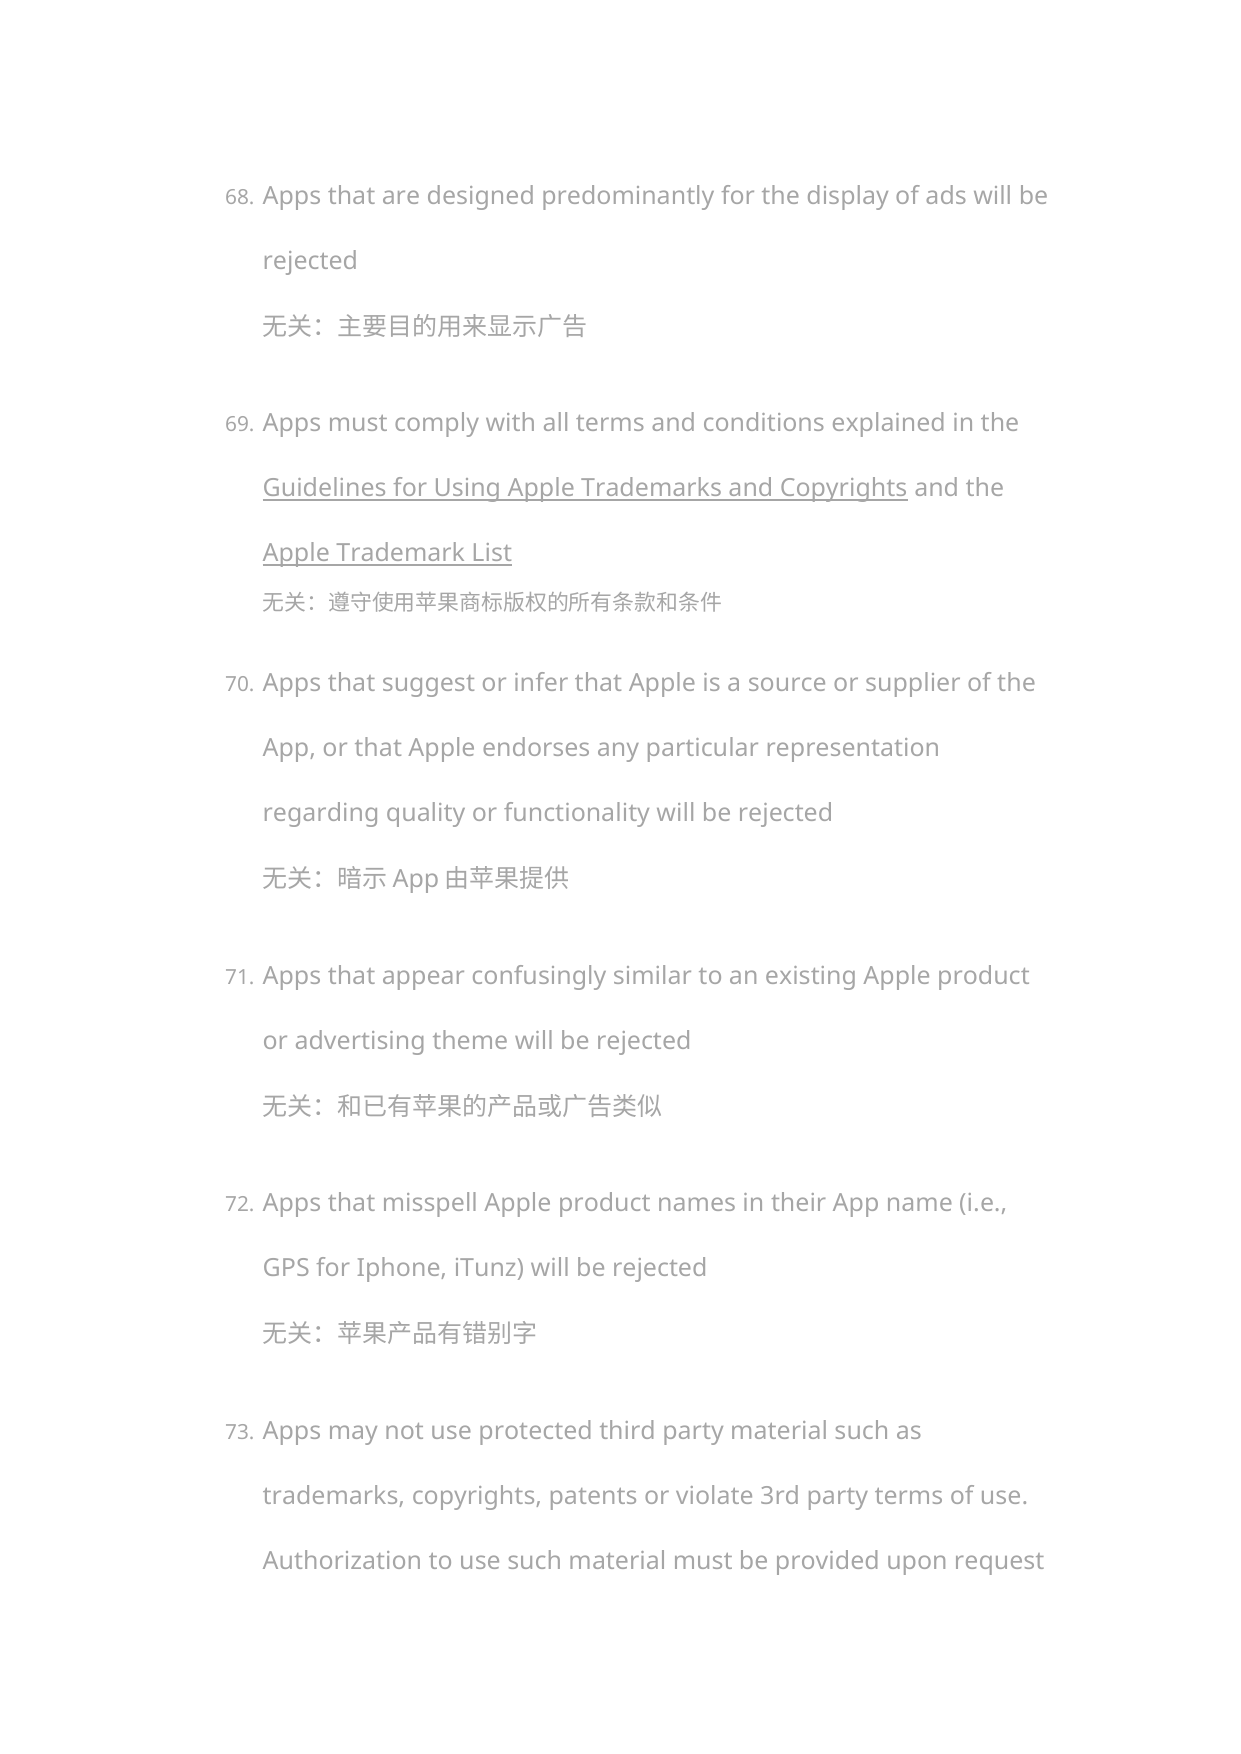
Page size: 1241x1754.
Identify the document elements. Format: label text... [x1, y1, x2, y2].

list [225, 1397, 1053, 1592]
list Apps that appear confusingly similar to an existing Apple product or advertising theme will be rejected 无关：和已有苹果的产品或广告类似 [225, 942, 1053, 1169]
list Apps that misspell Apple product names in their App name (i.e., GPS for Iphone, iTunz) will be rejected 无关：苹果产品有错别字 [225, 1169, 1053, 1397]
list Apps that are designed predominantly for the display of ads will be rejected 无关：主要目的用来显示广告 [225, 162, 1053, 389]
list Apps that suggest or infer that Apple is a source or supplier of the App, or that Apple endorses any particular representation regarding quality or functionality will be rejected 无关：暗示App由苹果提供 [225, 649, 1053, 942]
list Apps must comply with all terms and conditions explained in the Guidelines for Using Apple Trademarks and Copyrights and the Apple Trademark List 无关：遵守使用苹果商标版权的所有条款和条件 [225, 389, 1053, 649]
